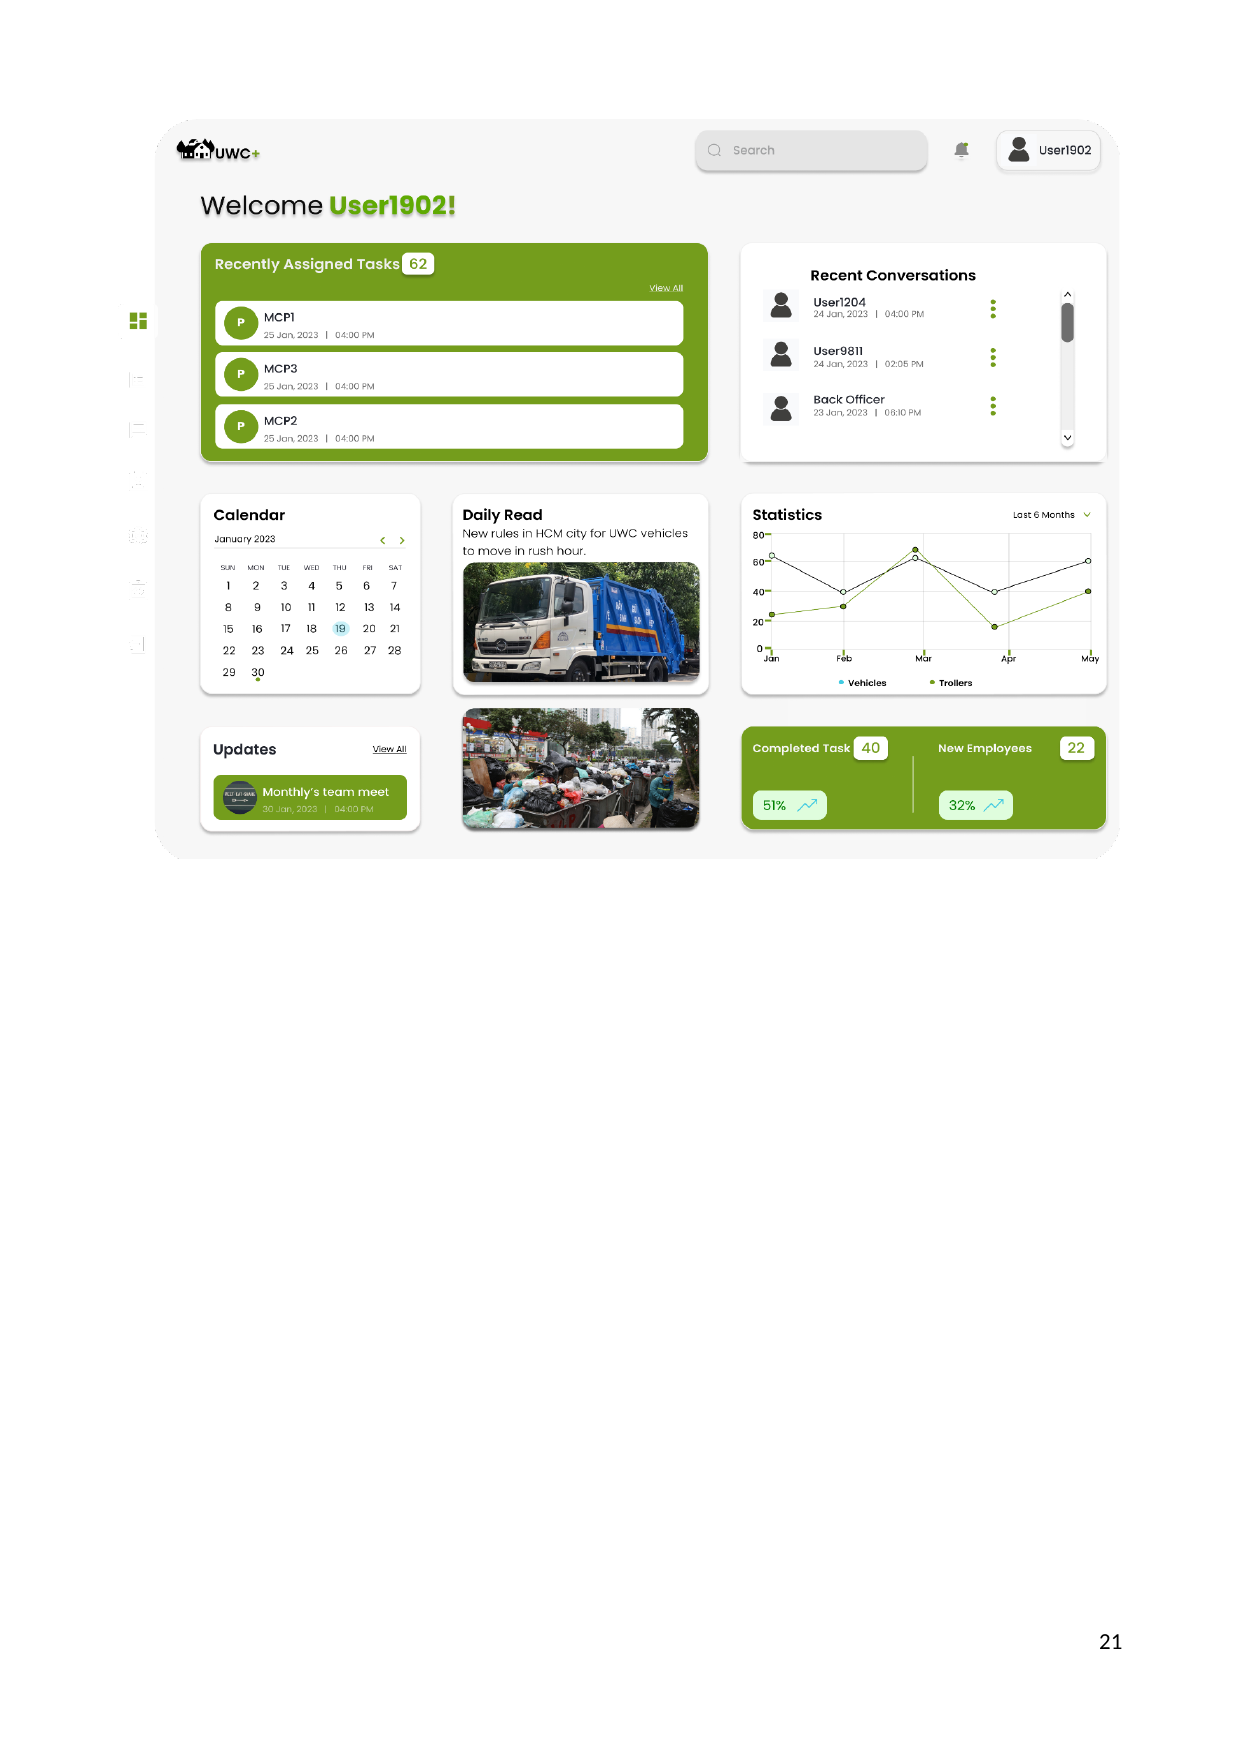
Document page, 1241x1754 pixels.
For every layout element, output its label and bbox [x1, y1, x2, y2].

picture [118, 118, 1120, 859]
